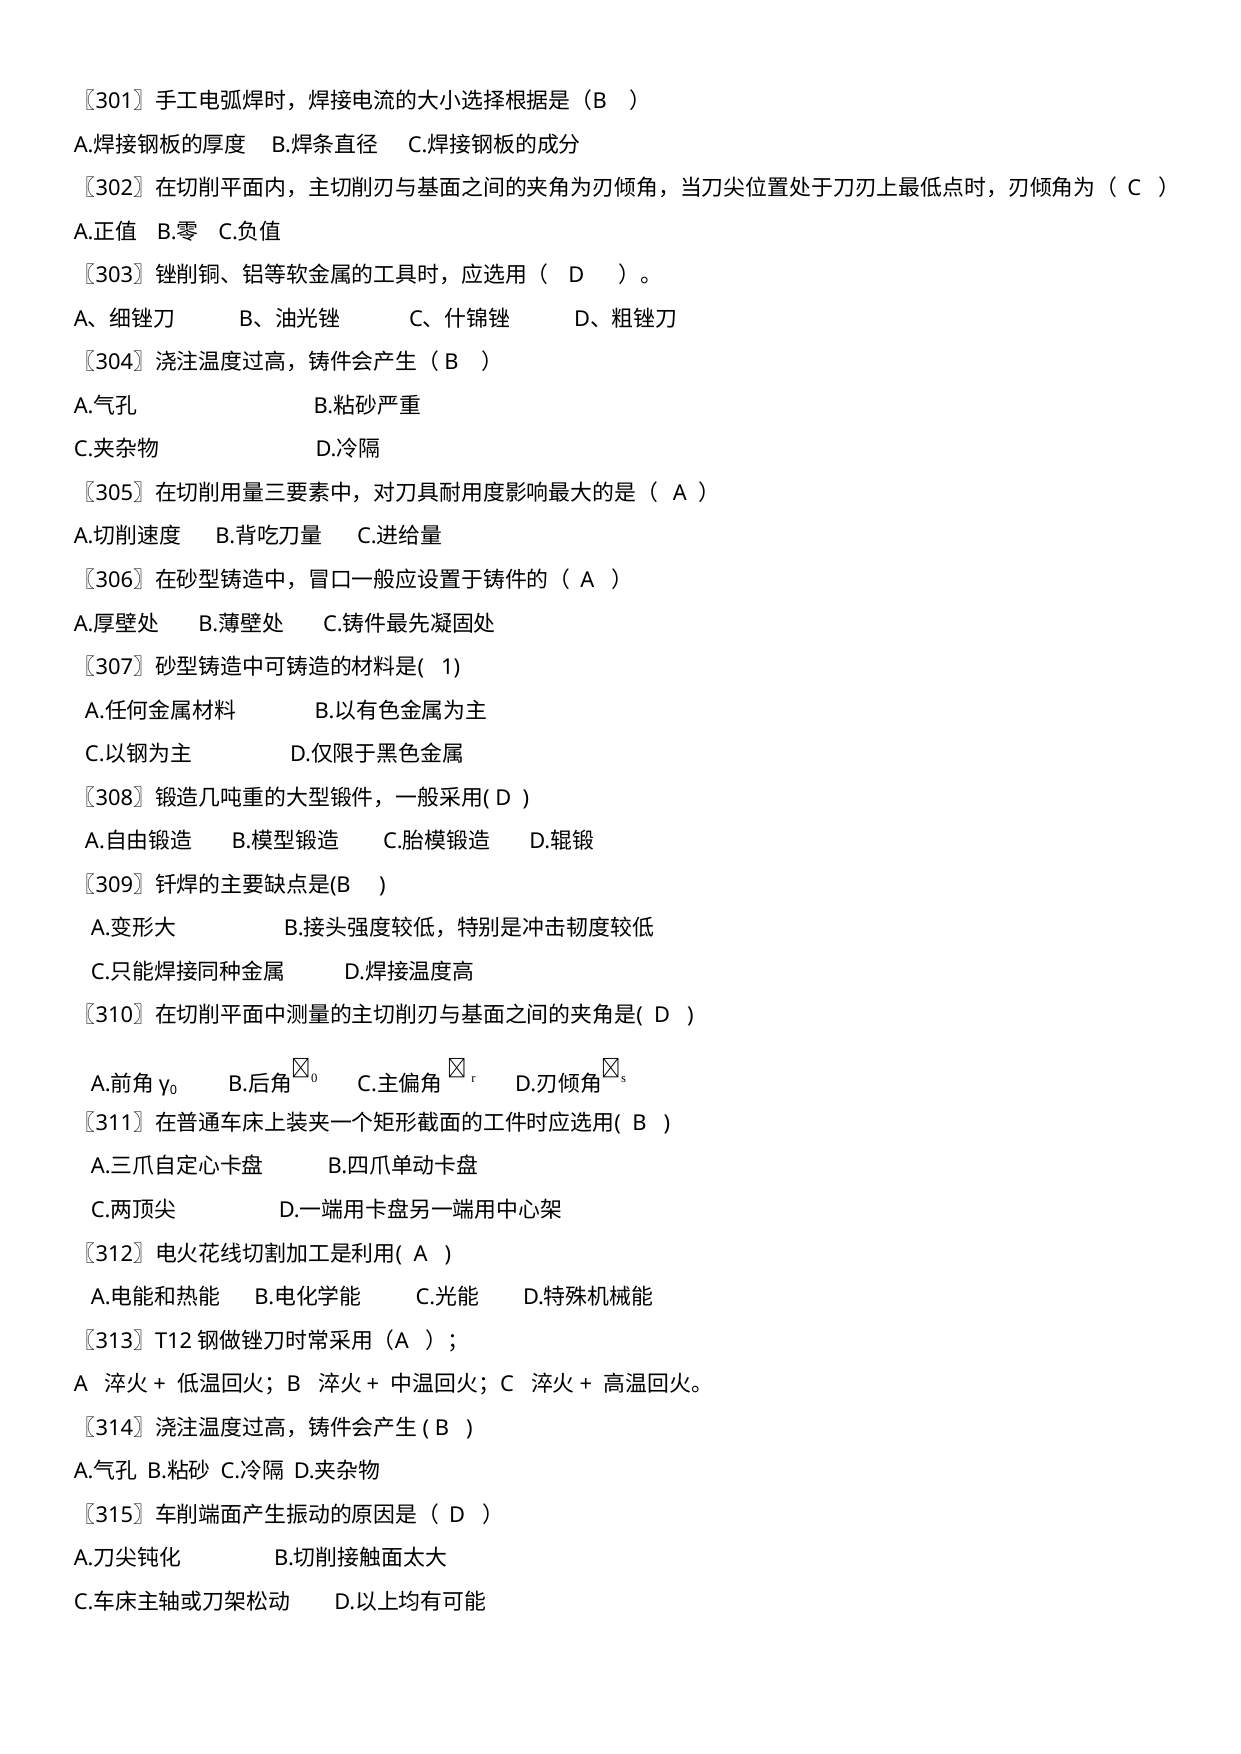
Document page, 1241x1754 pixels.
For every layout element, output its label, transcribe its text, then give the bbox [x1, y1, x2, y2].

text A.电能和热能 B.电化学能 C.光能 D.特殊机械能 [73, 1279, 1188, 1311]
text 〖306〗在砂型铸造中，冒口一般应设置于铸件的（ A ） [73, 562, 1188, 594]
text 〖309〗钎焊的主要缺点是(B ) [73, 867, 1188, 899]
text C.两顶尖 D.一端用卡盘另一端用中心架 [73, 1192, 1188, 1224]
text 〖313〗T12 钢做锉刀时常采用（A ）； [73, 1323, 1188, 1354]
text 〖305〗在切削用量三要素中，对刀具耐用度影响最大的是（ A ） [73, 475, 1188, 507]
text A.三爪自定心卡盘 B.四爪单动卡盘 [73, 1148, 1188, 1180]
text C.车床主轴或刀架松动 D.以上均有可能 [73, 1584, 1188, 1616]
text A.切削速度 B.背吃刀量 C.进给量 [73, 518, 1188, 550]
text 〖303〗锉削铜、铝等软金属的工具时，应选用（ D ）。 [73, 257, 1188, 289]
text 〖315〗车削端面产生振动的原因是（ D ） [73, 1497, 1188, 1529]
text A.刀尖钝化 B.切削接触面太大 [73, 1540, 1188, 1572]
text A.厚壁处 B.薄壁处 C.铸件最先凝固处 [73, 606, 1188, 637]
text A.正值 B.零 C.负值 [73, 214, 1188, 246]
text A.任何金属材料 B.以有色金属为主 [73, 693, 1188, 724]
text A.气孔 B.粘砂 C.冷隔 D.夹杂物 [73, 1453, 1188, 1485]
text 〖311〗在普通车床上装夹一个矩形截面的工件时应选用( B ) [73, 1105, 1188, 1137]
text 〖314〗浇注温度过高，铸件会产生 ( B ) [73, 1410, 1188, 1442]
text 〖307〗砂型铸造中可铸造的材料是( 1) [73, 649, 1188, 681]
text A.前角γ0 B.后角0 C.主偏角  r D.刃倾角s [73, 1053, 1188, 1101]
text C.只能焊接同种金属 D.焊接温度高 [73, 954, 1188, 986]
text 〖308〗锻造几吨重的大型锻件，一般采用( D ) [73, 780, 1188, 812]
text A.自由锻造 B.模型锻造 C.胎模锻造 D.辊锻 [73, 823, 1188, 855]
text A.焊接钢板的厚度 B.焊条直径 C.焊接钢板的成分 [73, 127, 1188, 158]
text 〖304〗浇注温度过高，铸件会产生（ B ） [73, 344, 1188, 376]
text C.夹杂物 D.冷隔 [73, 431, 1188, 463]
text A.气孔 B.粘砂严重 [73, 388, 1188, 420]
text A.变形大 B.接头强度较低，特别是冲击韧度较低 [73, 910, 1188, 942]
text 〖312〗电火花线切割加工是利用( A ) [73, 1236, 1188, 1267]
text A 淬火 + 低温回火；B 淬火 + 中温回火；C 淬火 + 高温回火。 [73, 1366, 1188, 1398]
text 〖301〗手工电弧焊时，焊接电流的大小选择根据是（B ） [73, 83, 1188, 115]
text C.以钢为主 D.仅限于黑色金属 [73, 736, 1188, 768]
text A、细锉刀 B、油光锉 C、什锦锉 D、粗锉刀 [73, 301, 1188, 333]
text 〖310〗在切削平面中测量的主切削刃与基面之间的夹角是( D ) [73, 997, 1188, 1029]
text 〖302〗在切削平面内，主切削刃与基面之间的夹角为刃倾角，当刀尖位置处于刀刃上最低点时，刃倾角为（ C ） [73, 170, 1188, 202]
